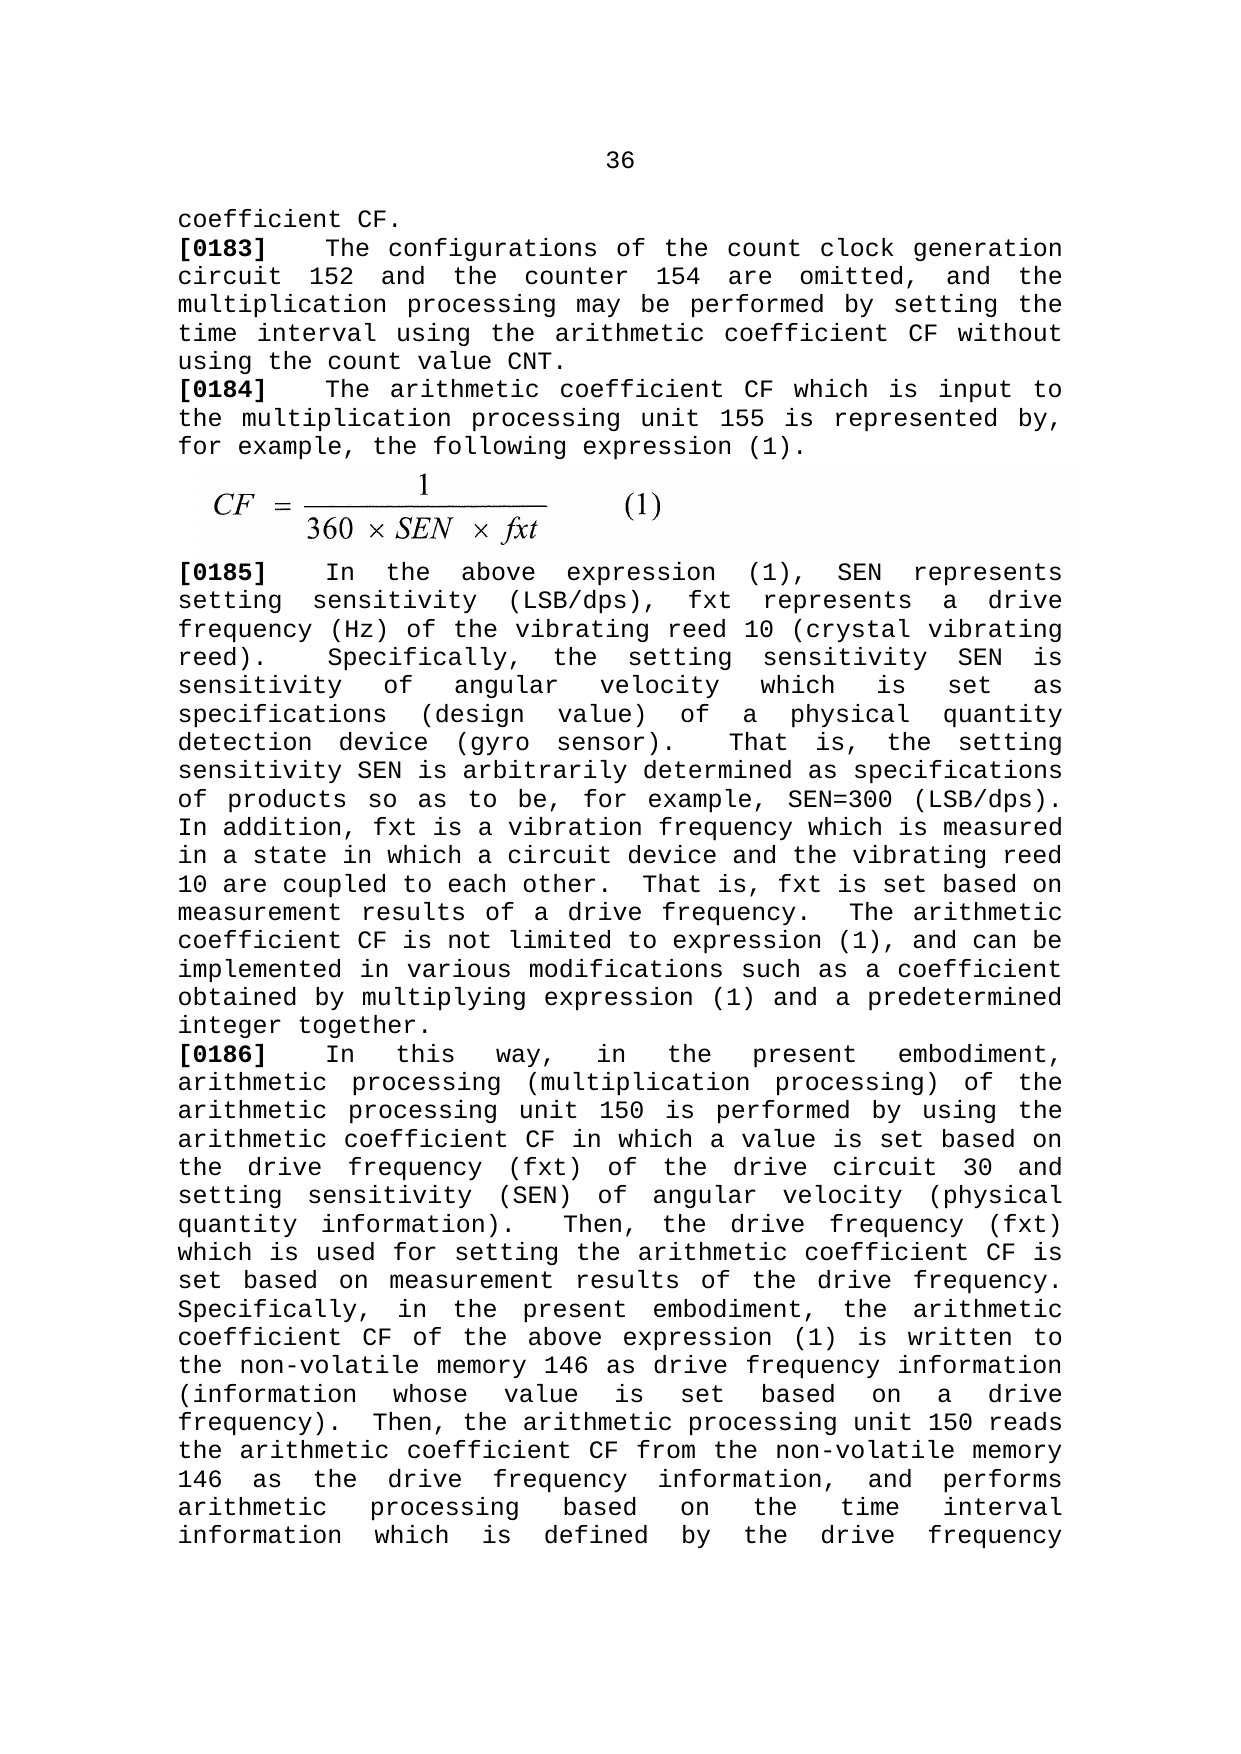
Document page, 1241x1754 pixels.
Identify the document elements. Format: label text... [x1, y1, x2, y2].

text The arithmetic coefficient CF which is input to the multiplication processing unit 155 is represented by, for example, the following expression (1). [177, 377, 1063, 462]
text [177, 207, 1063, 235]
text The configurations of the count clock generation circuit 152 and the counter 154 are omitted, and the multiplication processing may be performed by setting the time interval using the arithmetic coefficient CF without using the count value CNT. [177, 235, 1063, 377]
text In the above expression (1), SEN represents setting sensitivity (LSB/dps), fxt represents a drive frequency (Hz) of the vibrating reed 10 (crystal vibrating reed). Specifically, the setting sensitivity SEN is sensitivity of angular velocity which is set as specifications (design value) of a physical quantity detection device (gyro sensor). That is, the setting sensitivity SEN is arbitrarily determined as specifications of products so as to be, for example, SEN=300 (LSB/dps). In addition, fxt is a vibration frequency which is measured in a state in which a circuit device and the vibrating reed 10 are coupled to each other. That is, fxt is set based on measurement results of a drive frequency. The arithmetic coefficient CF is not limited to expression (1), and can be implemented in various modifications such as a coefficient obtained by multiplying expression (1) and a predetermined integer together. [177, 559, 1063, 1041]
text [177, 1041, 1063, 1551]
